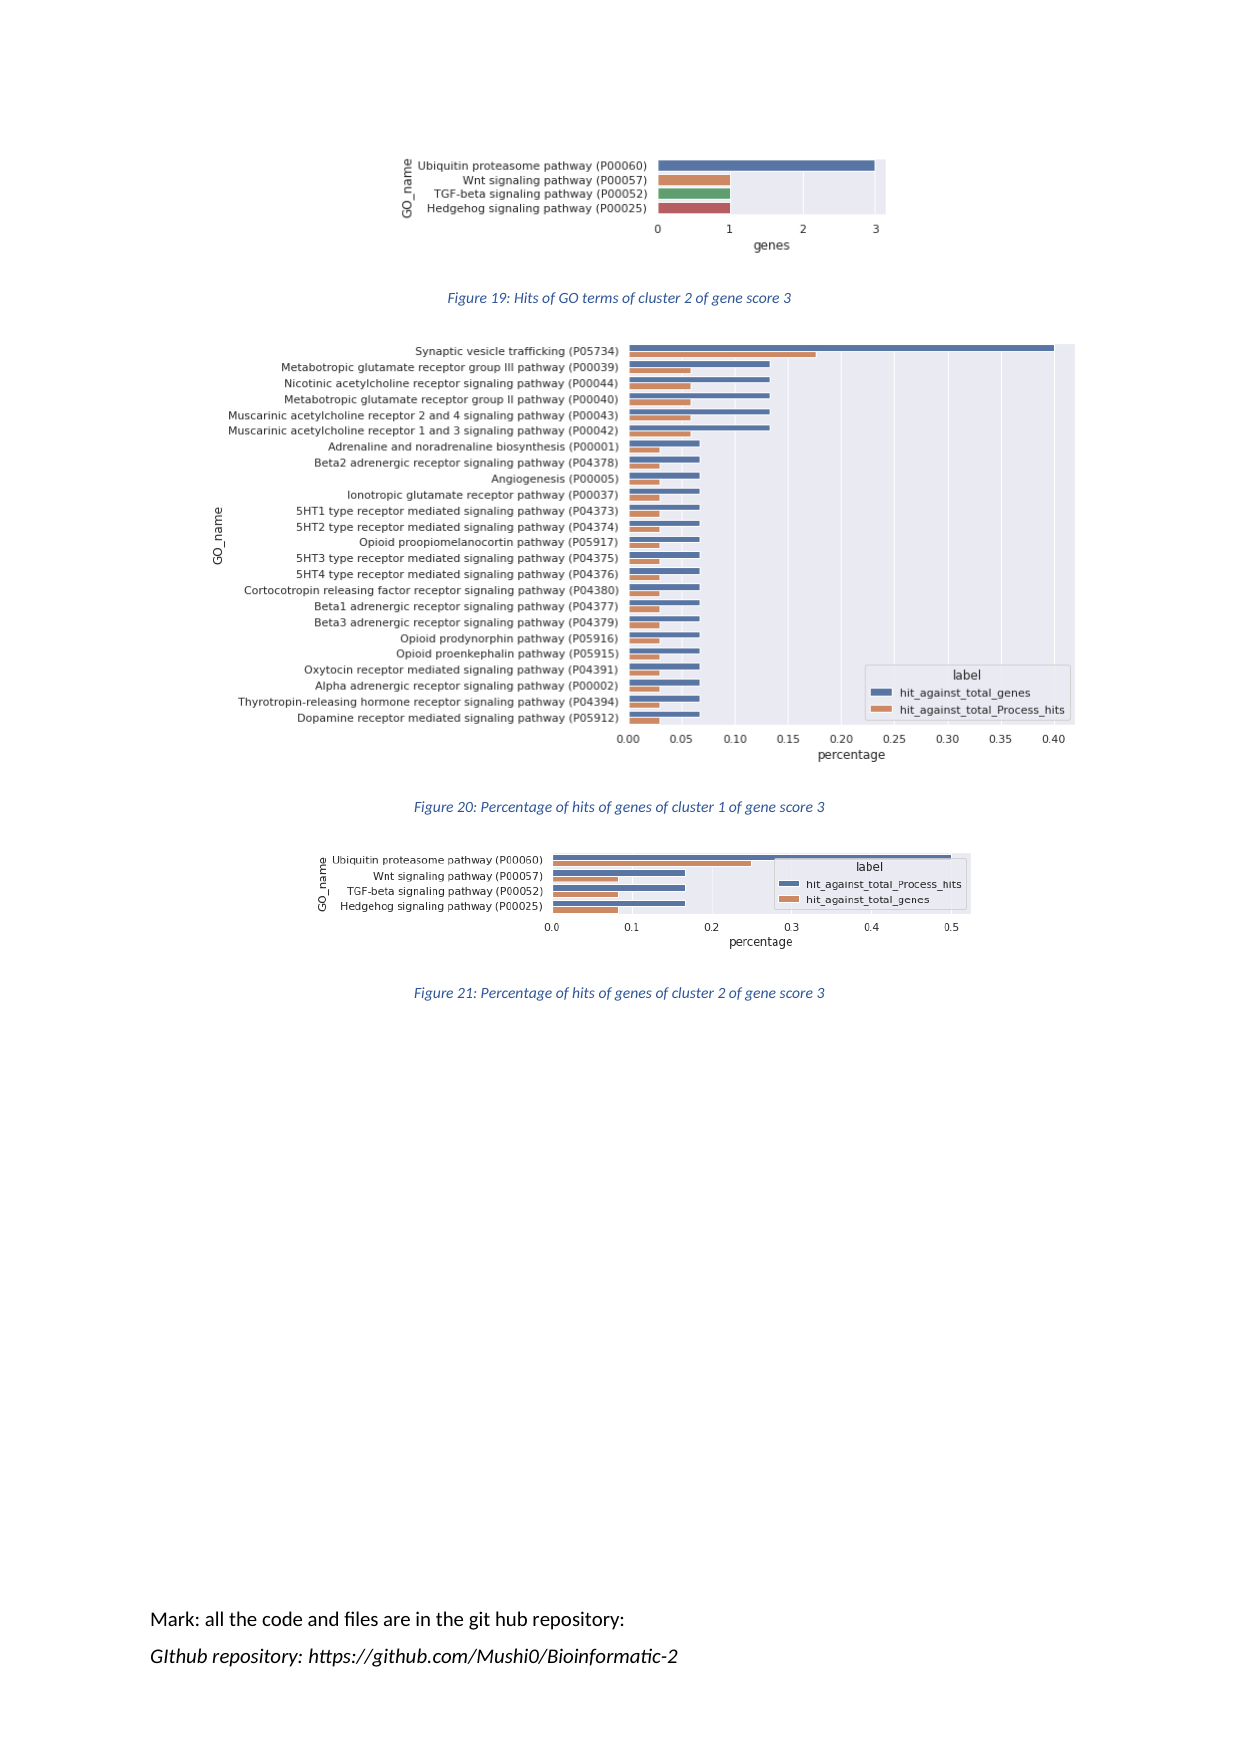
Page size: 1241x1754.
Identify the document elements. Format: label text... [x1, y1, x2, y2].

text Figure 19: Hits of GO terms of cluster 2 of gene score 3 [150, 289, 1090, 308]
picture [204, 337, 1082, 769]
picture [393, 150, 893, 260]
text Figure 20: Percentage of hits of genes of cluster 1 of gene score 3 [150, 797, 1090, 816]
text Figure 21: Percentage of hits of genes of cluster 2 of gene score 3 [150, 983, 1090, 1003]
picture [309, 845, 977, 955]
